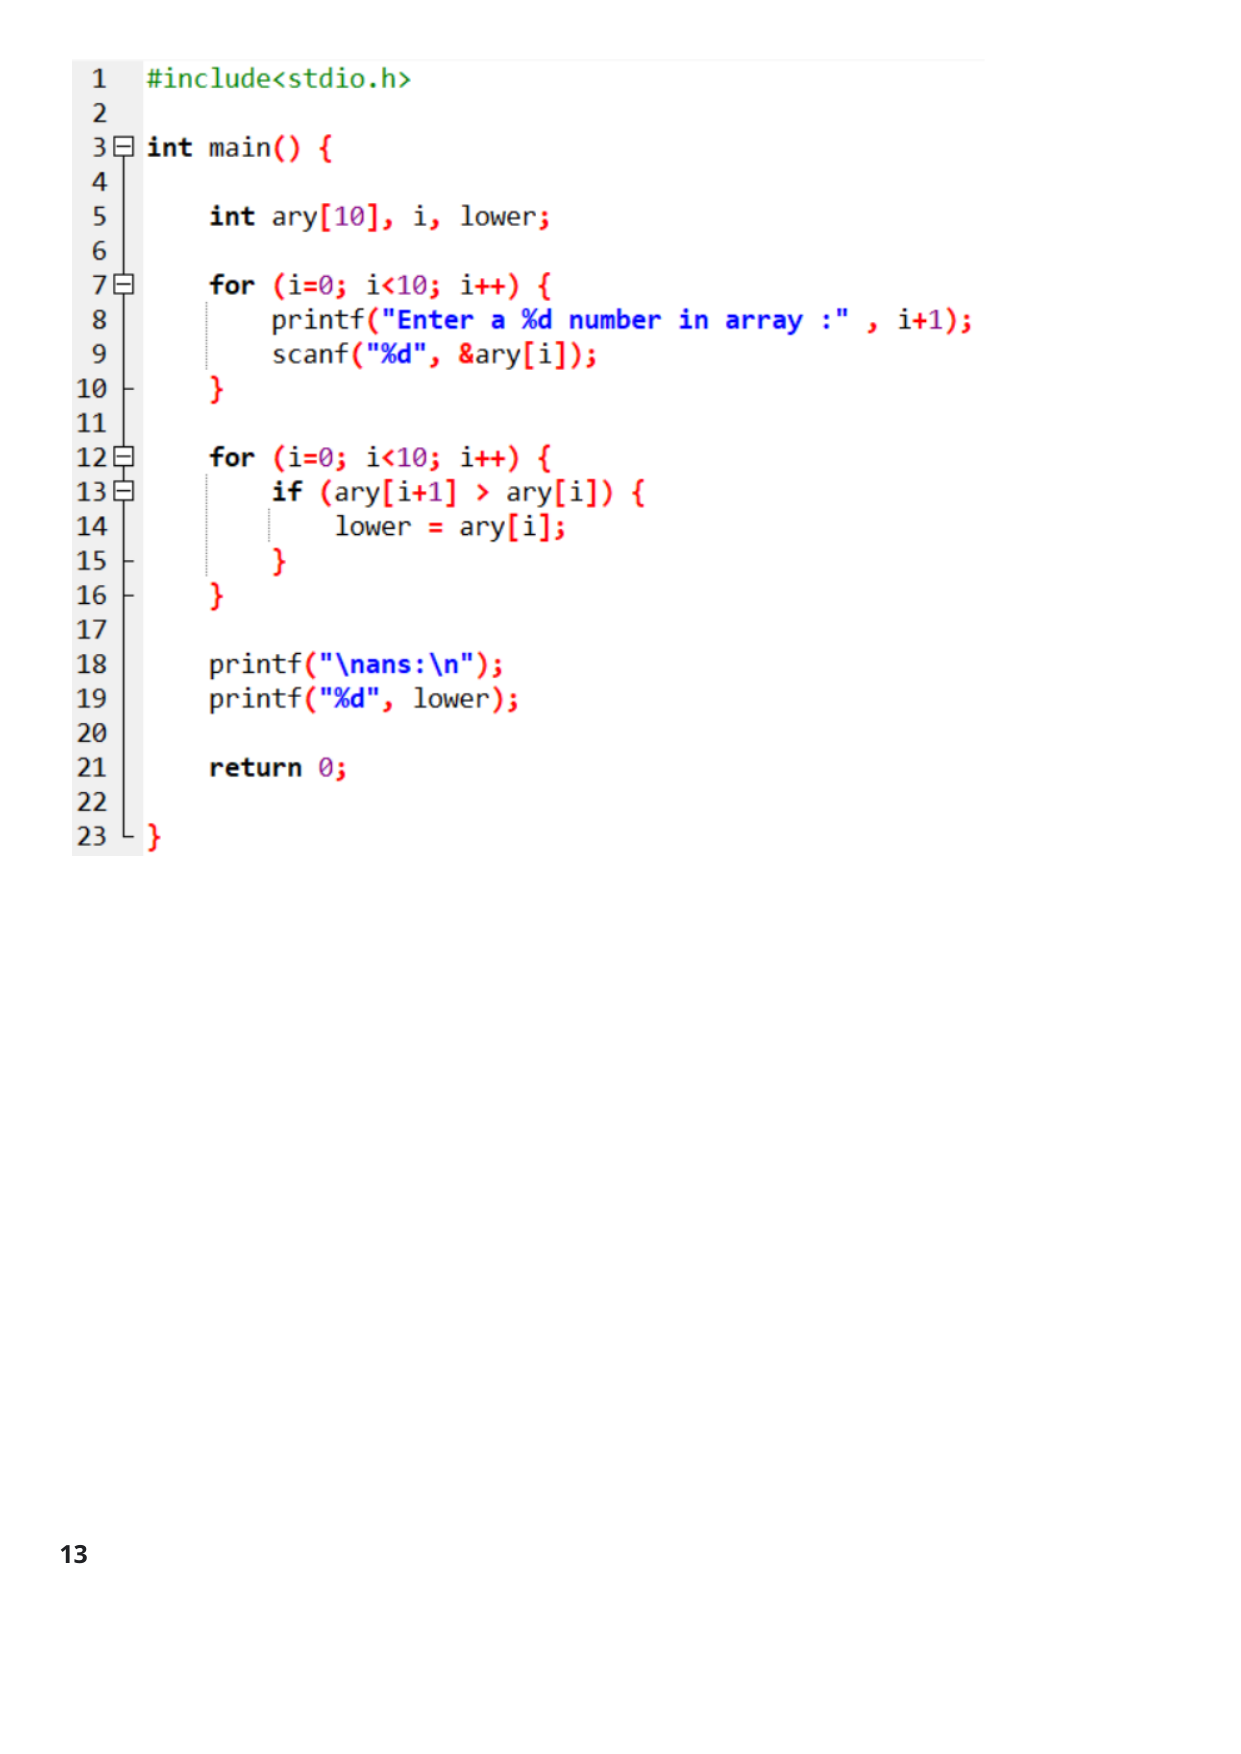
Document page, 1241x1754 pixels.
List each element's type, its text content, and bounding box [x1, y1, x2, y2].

text 13 [59, 1537, 1181, 1571]
picture [72, 59, 985, 856]
